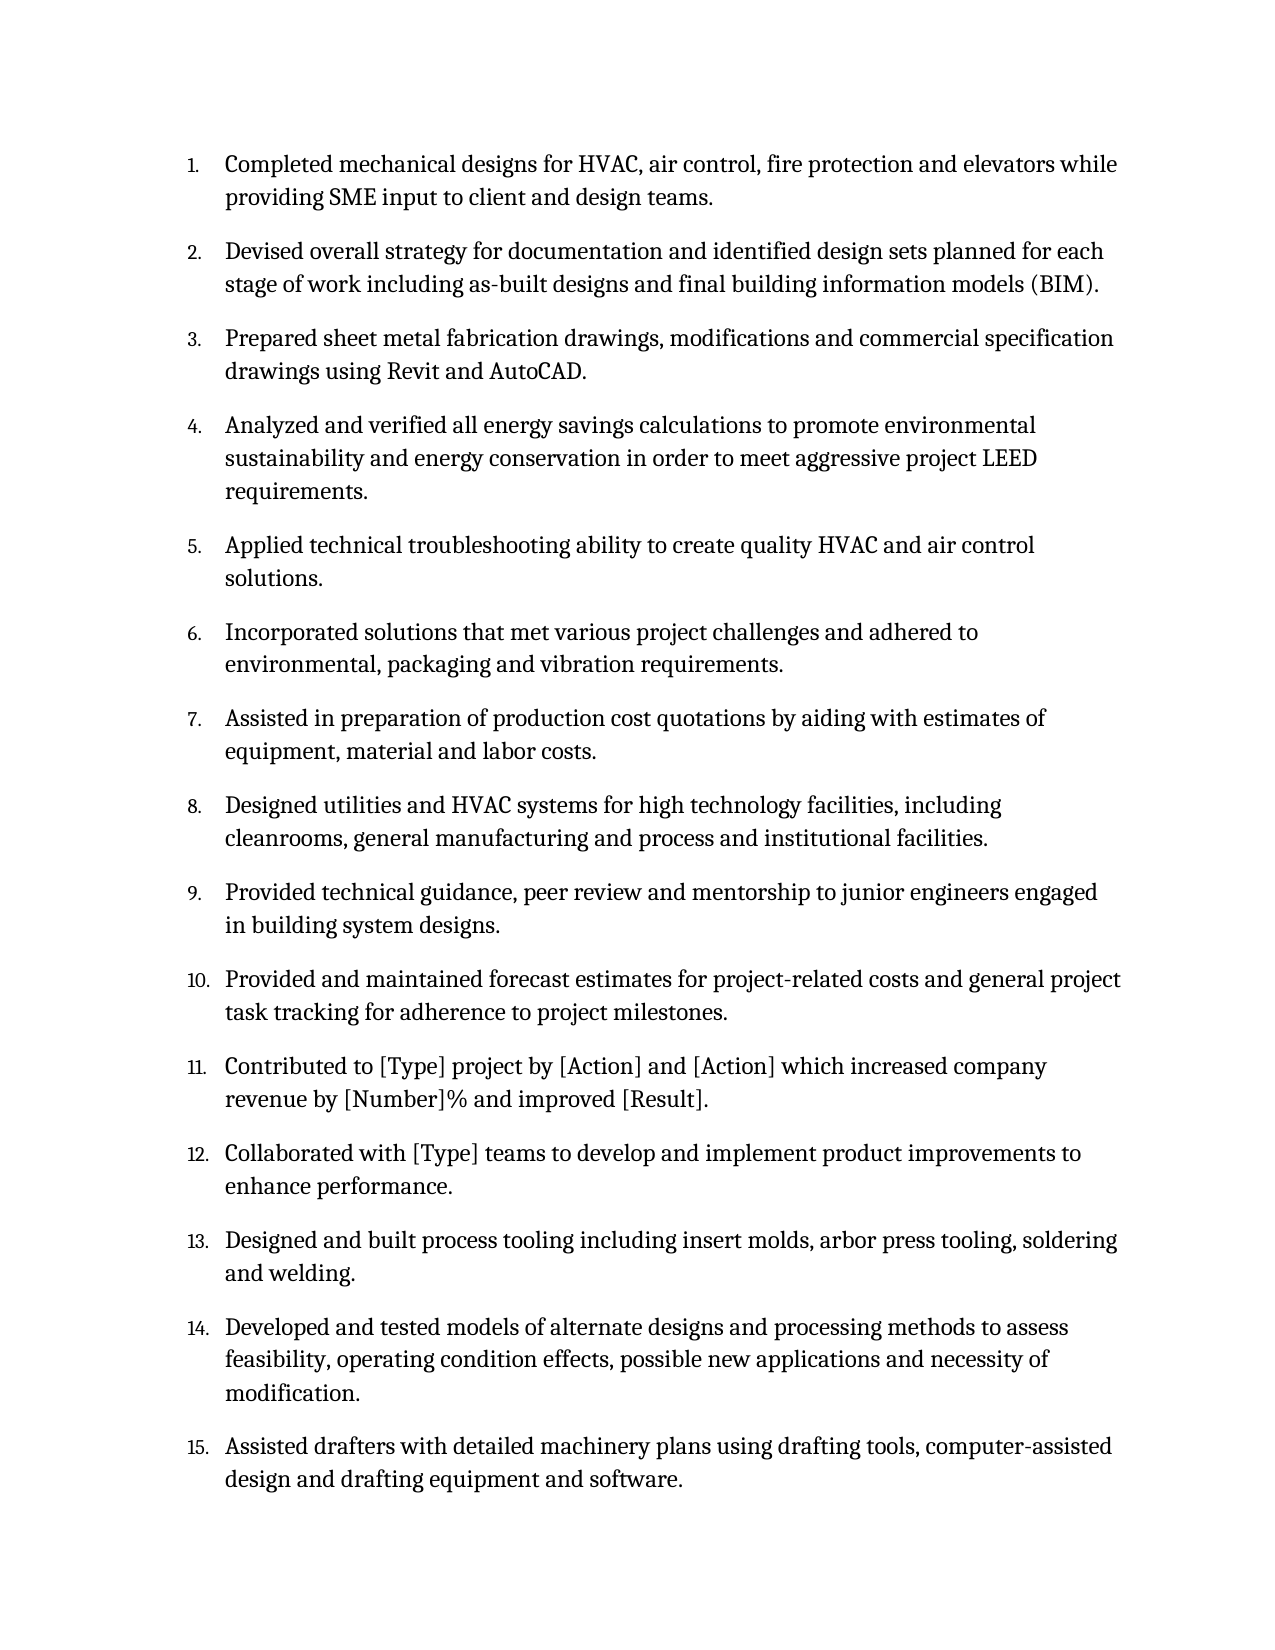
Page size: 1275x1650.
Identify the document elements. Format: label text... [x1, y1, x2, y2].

list Designed utilities and HVAC systems for high technology facilities, including cleanrooms, general manufacturing and process and institutional facilities. [187, 791, 1125, 853]
list Applied technical troubleshooting ability to create quality HVAC and air control solutions. [187, 531, 1125, 592]
list Prepared sheet metal fabrication drawings, modifications and commercial specification drawings using Revit and AutoCAD. [187, 324, 1125, 386]
list Incorporated solutions that met various project challenges and adhered to environmental, packaging and vibration requirements. [187, 617, 1125, 679]
list Assisted drafters with detailed machinery plans using drafting tools, computer-assisted design and drafting equipment and software. [187, 1432, 1125, 1494]
list Designed and built process tooling including insert molds, arbor press tooling, soldering and welding. [187, 1226, 1125, 1287]
list Devised overall strategy for documentation and identified design sets planned for each stage of work including as-built designs and final building information models (BIM). [187, 237, 1125, 299]
list Contributed to [Type] project by [Action] and [Action] which increased company revenue by [Number]% and improved [Result]. [187, 1052, 1125, 1113]
list Developed and tested models of alternate designs and processing methods to assess feasibility, operating condition effects, possible new applications and necessity of modification. [187, 1312, 1125, 1407]
list Provided technical guidance, peer review and mentorship to junior engineers engaged in building system designs. [187, 878, 1125, 940]
list Provided and maintained forecast estimates for project-related costs and general project task tracking for adherence to project milestones. [187, 965, 1125, 1027]
list Completed mechanical designs for HVAC, air control, fire protection and elevators while providing SME input to client and design teams. [187, 150, 1125, 212]
list Collaborated with [Type] teams to develop and implement product improvements to enhance performance. [187, 1139, 1125, 1200]
list Assisted in preparation of production cost quotations by aiding with estimates of equipment, material and labor costs. [187, 704, 1125, 766]
list Analyzed and verified all energy savings calculations to promote environmental sustainability and energy conservation in order to meet aggressive project LEED requirements. [187, 411, 1125, 505]
